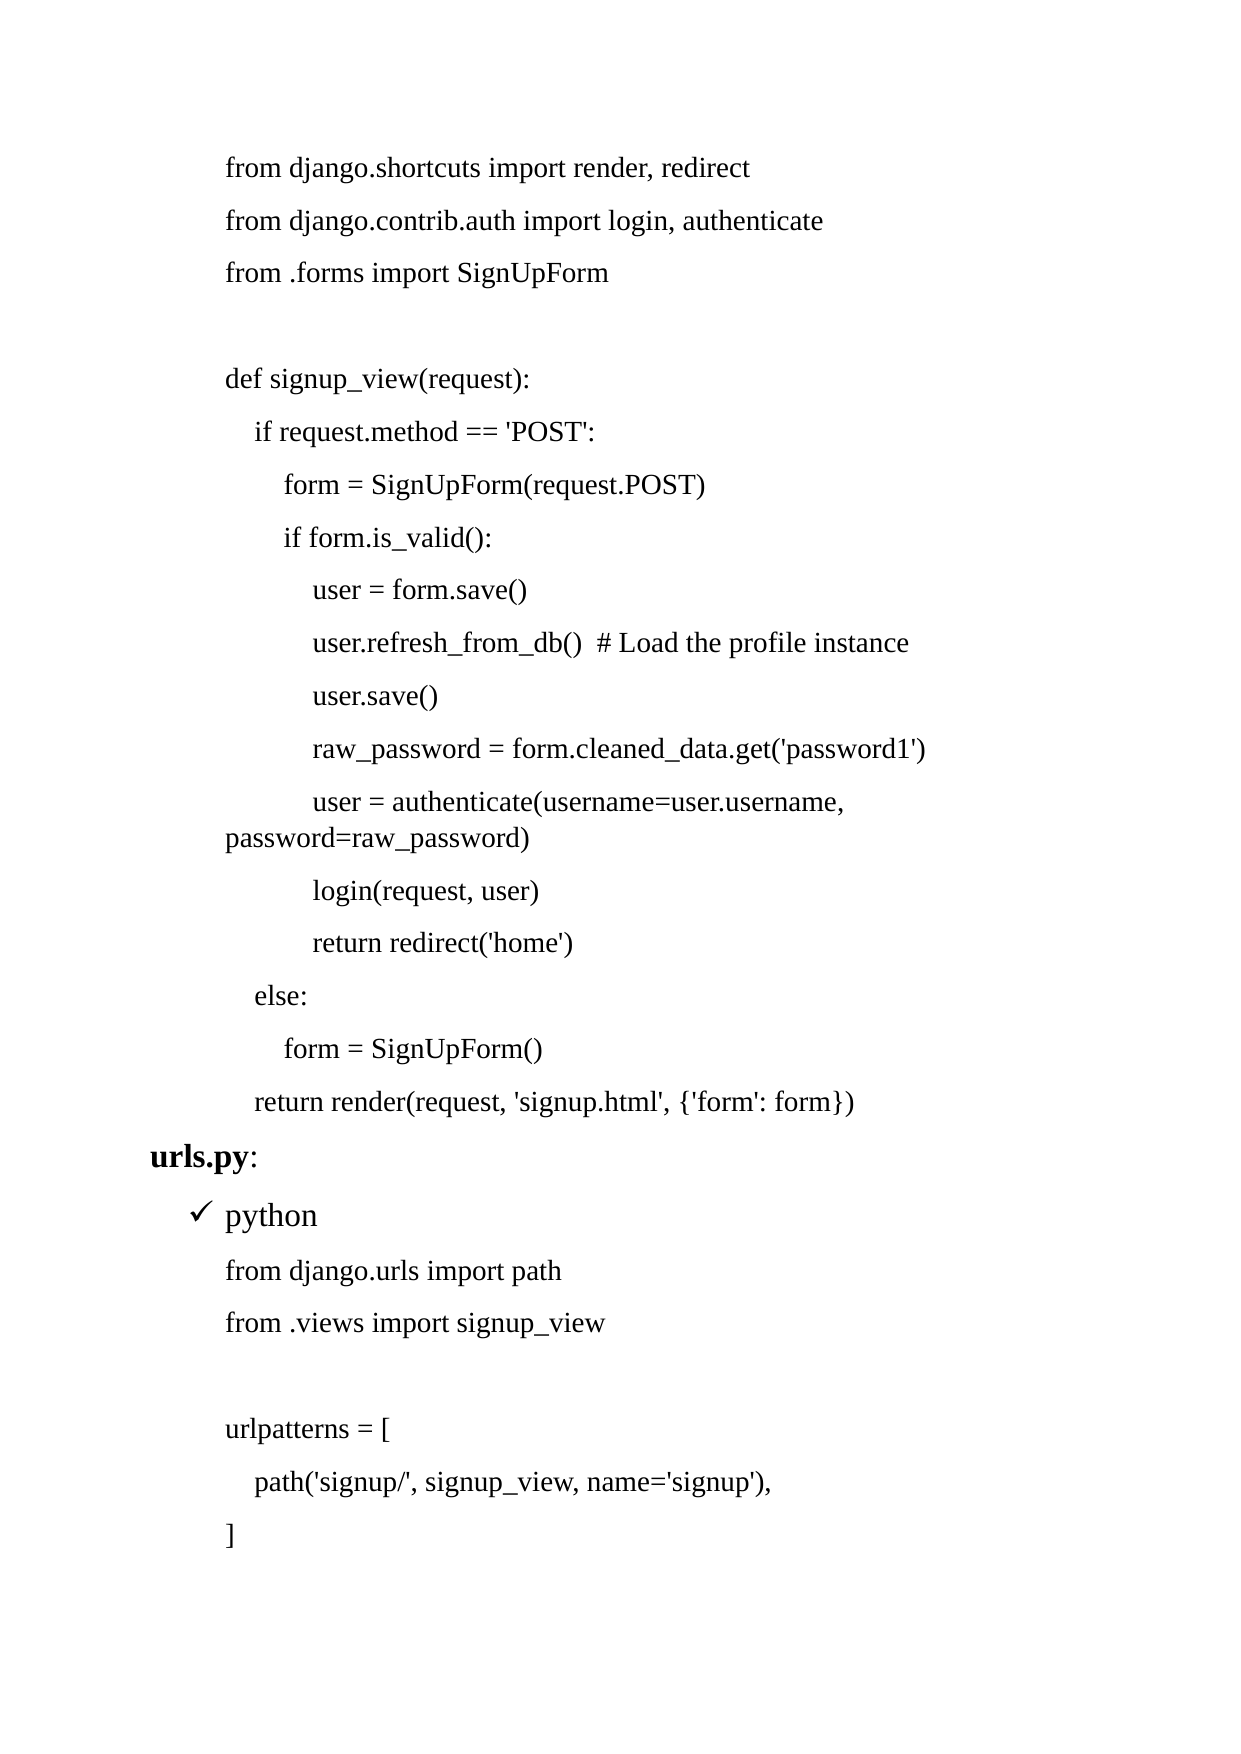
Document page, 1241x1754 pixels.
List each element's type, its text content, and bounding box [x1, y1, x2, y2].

text user.save() [225, 678, 1090, 712]
text ] [225, 1517, 1090, 1550]
text from .forms import SignUpForm [225, 256, 1090, 289]
text from .views import signup_view [225, 1306, 1090, 1339]
text form = SignUpForm(request.POST) [225, 467, 1090, 500]
text user = authenticate(username=user.username, password=raw_password) [225, 784, 1090, 853]
text return redirect('home') [225, 926, 1090, 959]
text def signup_view(request): [225, 361, 1090, 395]
text if request.method == 'POST': [225, 414, 1090, 448]
text if form.is_valid(): [225, 520, 1090, 553]
text user = form.save() [225, 572, 1090, 606]
text urls.py: [150, 1137, 1090, 1175]
text return render(request, 'signup.html', {'form': form}) [225, 1084, 1090, 1117]
text login(request, user) [225, 873, 1090, 906]
text form = SignUpForm() [225, 1031, 1090, 1065]
text else: [225, 978, 1090, 1012]
text from django.contrib.auth import login, authenticate [225, 203, 1090, 236]
text urlpatterns = [ [225, 1411, 1090, 1445]
text from django.shortcuts import render, redirect [225, 150, 1090, 183]
text raw_password = form.cleaned_data.get('password1') [225, 731, 1090, 764]
text user.refresh_from_db() # Load the profile instance [225, 625, 1090, 659]
text from django.urls import path [225, 1253, 1090, 1286]
list python [187, 1195, 1090, 1233]
text path('signup/', signup_view, name='signup'), [225, 1464, 1090, 1498]
